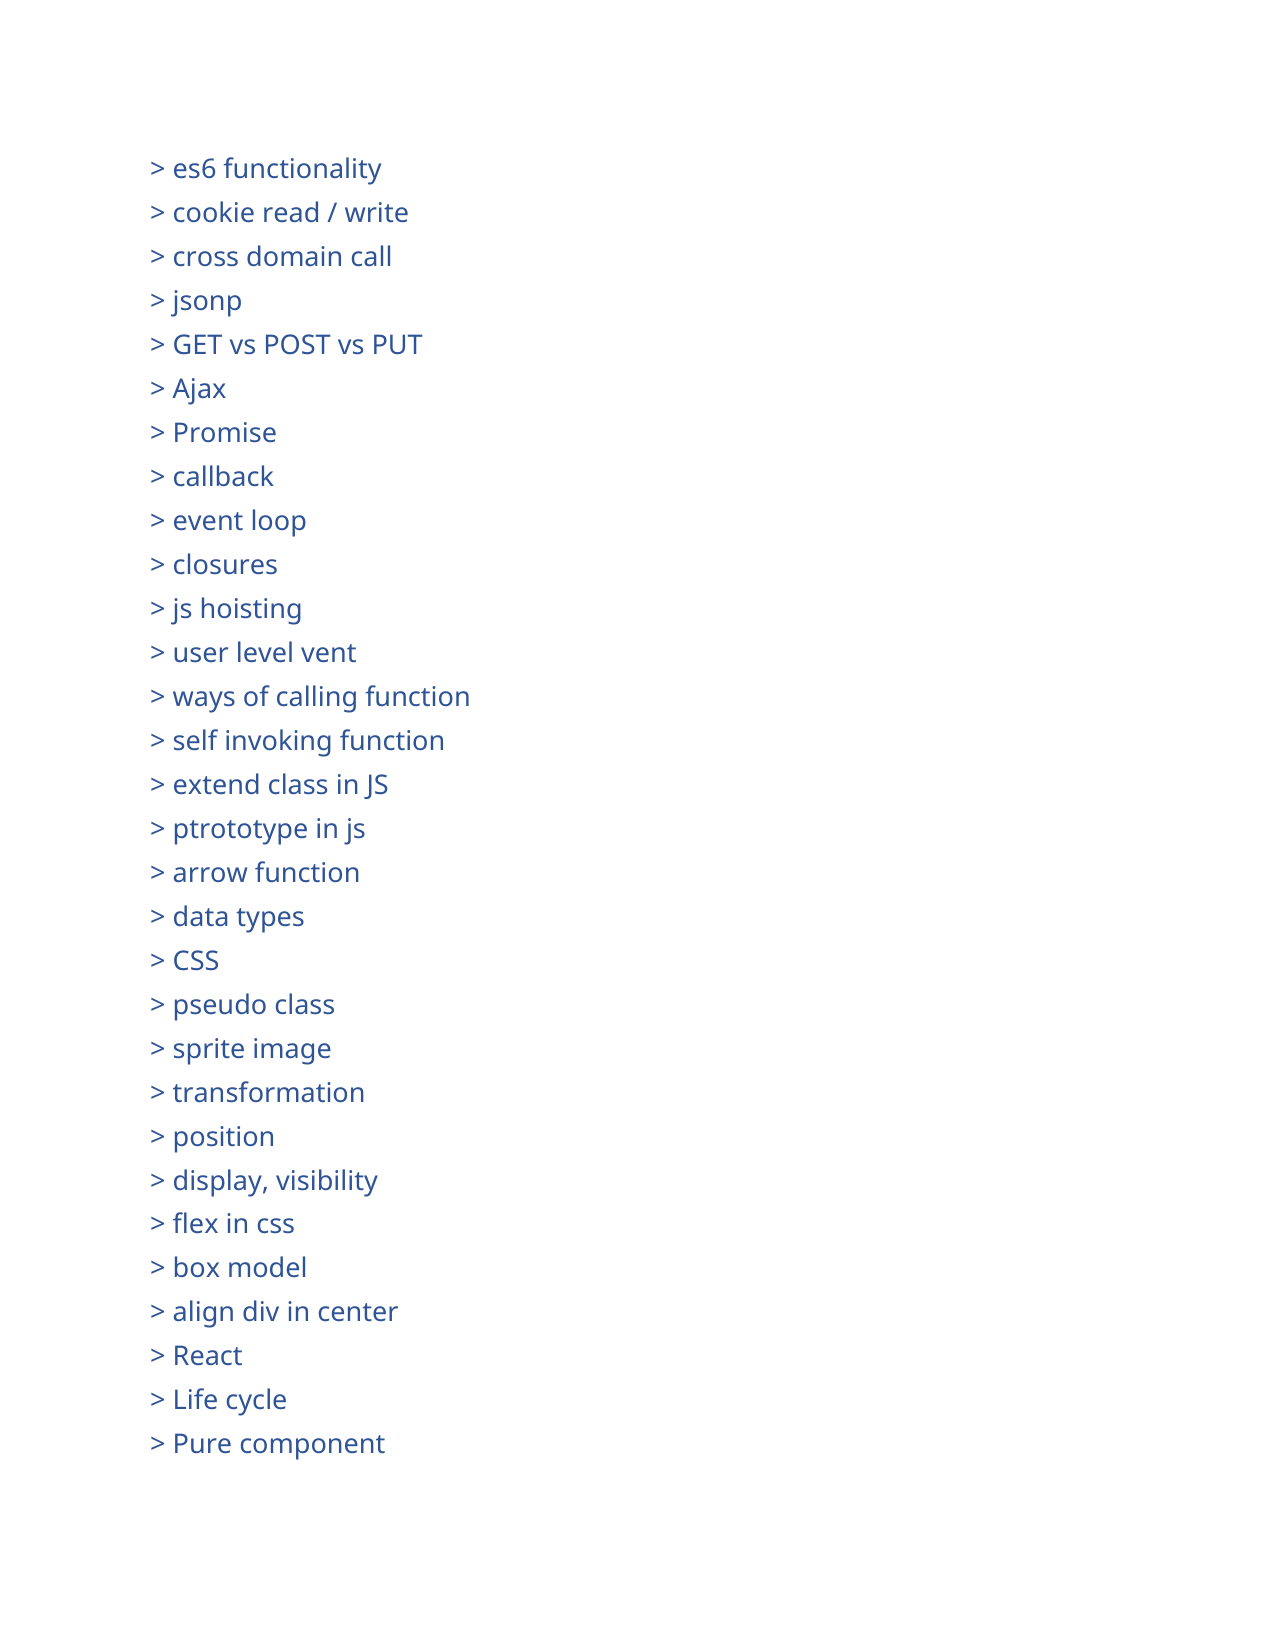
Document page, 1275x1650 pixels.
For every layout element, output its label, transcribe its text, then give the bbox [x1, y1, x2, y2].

subtitle > extend class in JS [150, 765, 1125, 802]
subtitle > Ajax [150, 370, 1125, 407]
subtitle > jsonp [150, 282, 1125, 319]
subtitle > display, visibility [150, 1161, 1125, 1198]
subtitle > closures [150, 546, 1125, 582]
subtitle > data types [150, 897, 1125, 934]
subtitle > ptrototype in js [150, 809, 1125, 846]
subtitle > js hoisting [150, 589, 1125, 626]
subtitle > pseudo class [150, 985, 1125, 1022]
subtitle > user level vent [150, 633, 1125, 670]
subtitle > Life cycle [150, 1381, 1125, 1418]
subtitle > Promise [150, 414, 1125, 451]
subtitle > flex in css [150, 1205, 1125, 1242]
subtitle > self invoking function [150, 721, 1125, 758]
subtitle > GET vs POST vs PUT [150, 326, 1125, 363]
subtitle > ways of calling function [150, 677, 1125, 714]
subtitle > cross domain call [150, 238, 1125, 275]
subtitle > Pure component [150, 1425, 1125, 1462]
subtitle > callback [150, 458, 1125, 494]
subtitle > align div in center [150, 1293, 1125, 1330]
subtitle > sprite image [150, 1029, 1125, 1066]
subtitle > es6 functionality [150, 150, 1125, 187]
subtitle > cookie read / write [150, 194, 1125, 231]
subtitle > event loop [150, 502, 1125, 538]
subtitle > arrow function [150, 853, 1125, 890]
subtitle > React [150, 1337, 1125, 1374]
subtitle > position [150, 1117, 1125, 1154]
subtitle > CSS [150, 941, 1125, 978]
subtitle > transformation [150, 1073, 1125, 1110]
subtitle > box model [150, 1249, 1125, 1286]
